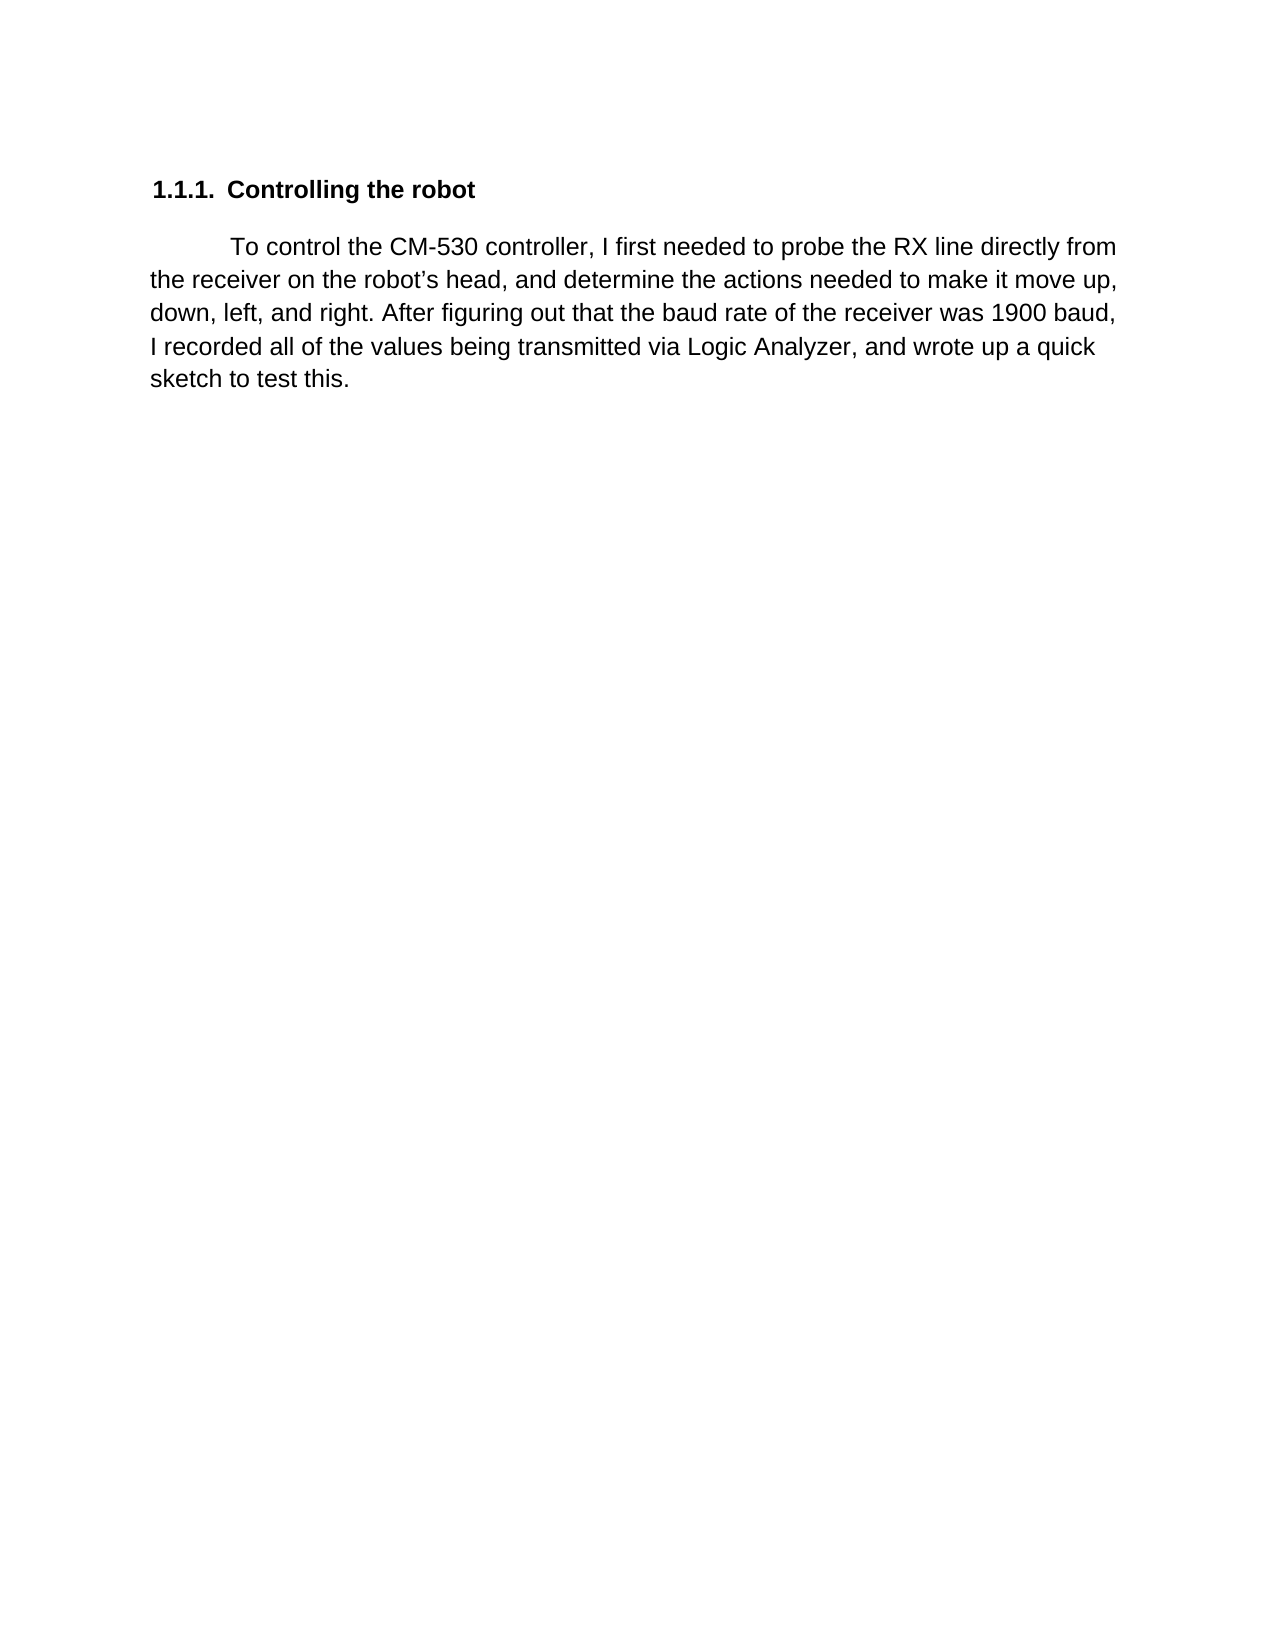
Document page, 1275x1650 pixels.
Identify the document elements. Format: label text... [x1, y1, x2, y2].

subtitle Controlling the robot [215, 175, 1125, 204]
text To control the CM-530 controller, I first needed to probe the RX line directly from the receiver on the robot’s head, and determine the actions needed to make it move up, down, left, and right. After figuring out that the baud rate of the receiver was 1900 baud, I recorded all of the values being transmitted via Logic Analyzer, and wrote up a quick sketch to test this. [150, 232, 1125, 393]
